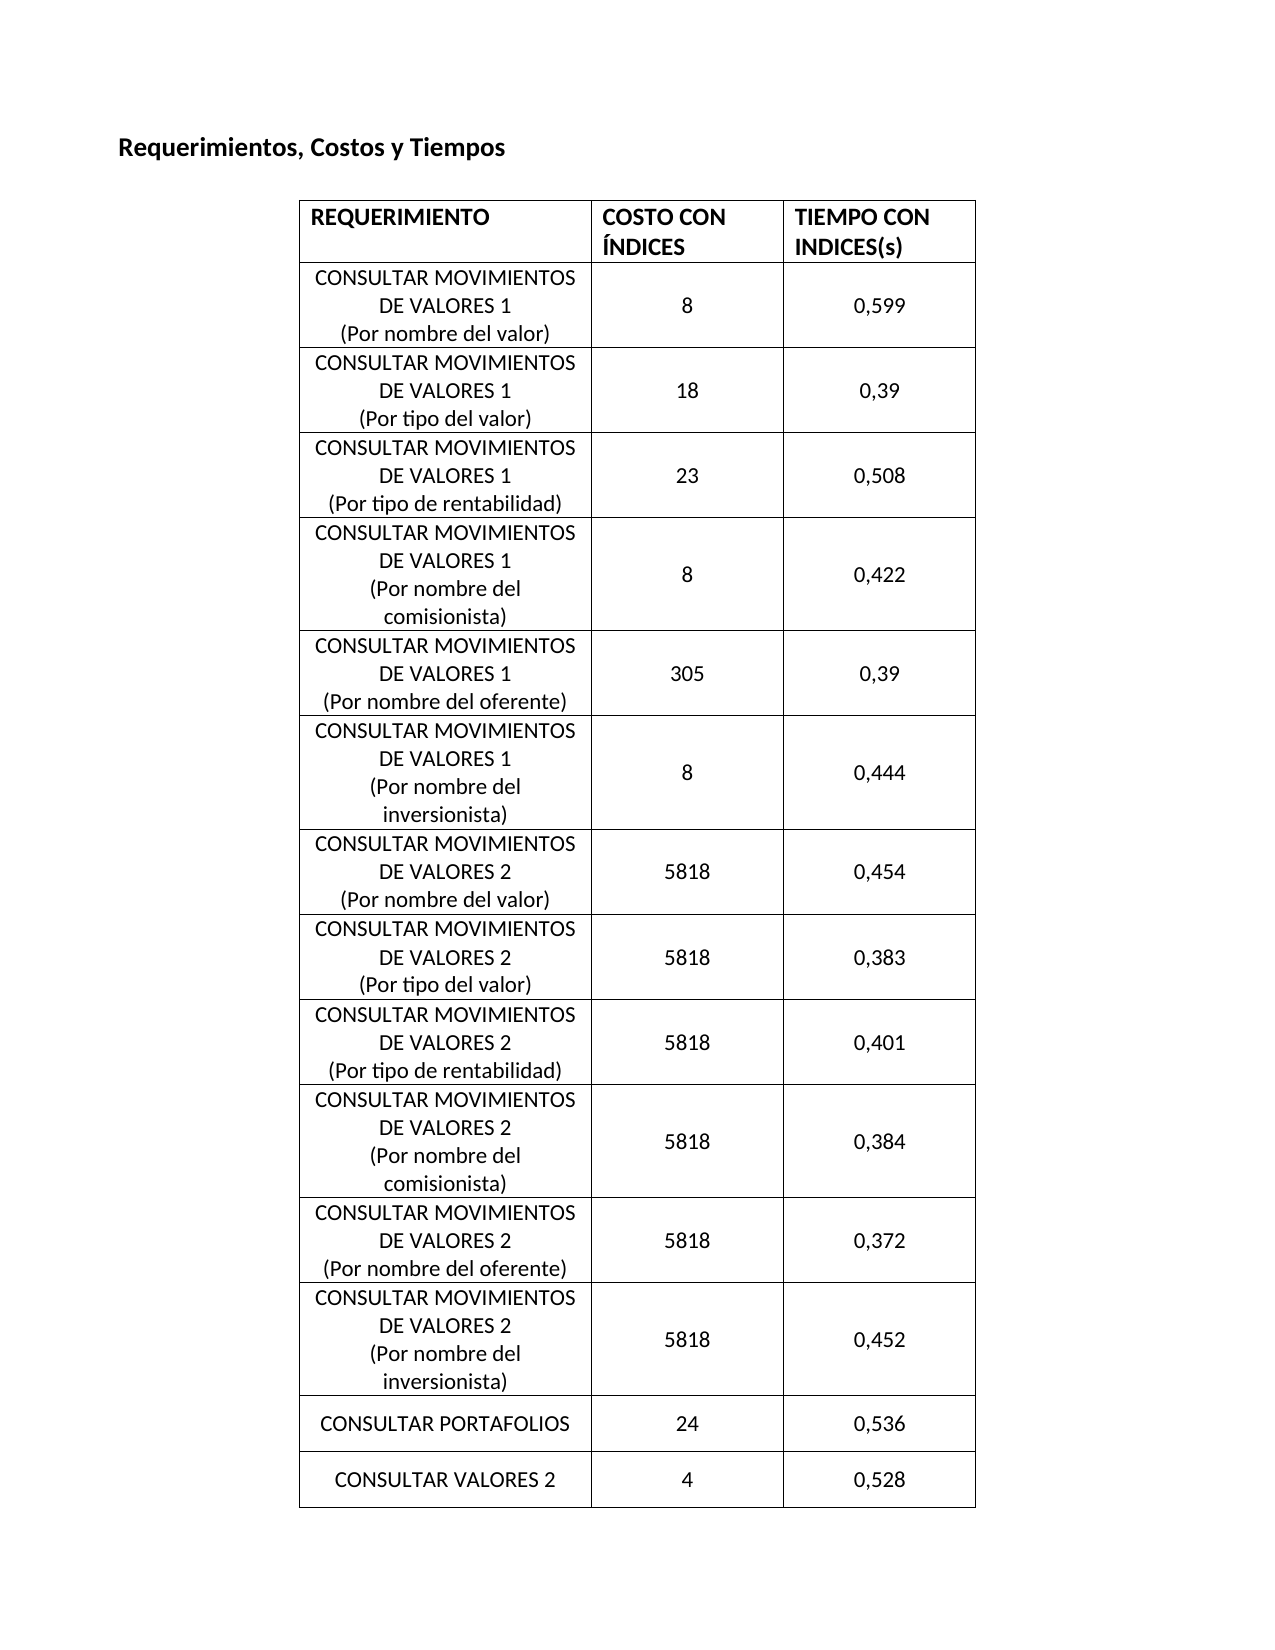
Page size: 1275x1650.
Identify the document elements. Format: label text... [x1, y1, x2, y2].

table_cell 305 [592, 631, 783, 715]
table_cell 8 [592, 263, 783, 347]
table_cell 0,528 [784, 1452, 975, 1507]
table_cell CONSULTAR MOVIMIENTOS DE VALORES 1 (Por nombre del inversionista) [300, 716, 591, 828]
text Requerimientos, Costos y Tiempos [118, 130, 1157, 163]
table_cell 5818 [592, 1198, 783, 1282]
table_cell CONSULTAR VALORES 2 [300, 1452, 591, 1507]
table_cell 0,401 [784, 1000, 975, 1084]
table_cell 5818 [592, 915, 783, 999]
table_cell CONSULTAR MOVIMIENTOS DE VALORES 2 (Por nombre del comisionista) [300, 1085, 591, 1197]
table_cell CONSULTAR MOVIMIENTOS DE VALORES 1 (Por nombre del valor) [300, 263, 591, 347]
table_cell CONSULTAR MOVIMIENTOS DE VALORES 2 (Por nombre del valor) [300, 830, 591, 913]
table_cell 0,454 [784, 830, 975, 913]
table_cell 8 [592, 716, 783, 828]
table_cell 5818 [592, 1283, 783, 1395]
table_cell 18 [592, 348, 783, 432]
table_cell 0,508 [784, 433, 975, 517]
table_cell 24 [592, 1396, 783, 1451]
table_cell CONSULTAR MOVIMIENTOS DE VALORES 1 (Por nombre del oferente) [300, 631, 591, 715]
table_cell 0,39 [784, 348, 975, 432]
table_cell CONSULTAR MOVIMIENTOS DE VALORES 1 (Por tipo del valor) [300, 348, 591, 432]
table_cell 0,383 [784, 915, 975, 999]
table_header TIEMPO CON INDICES(s) [784, 201, 975, 262]
table_cell CONSULTAR MOVIMIENTOS DE VALORES 1 (Por nombre del comisionista) [300, 518, 591, 630]
table_cell CONSULTAR MOVIMIENTOS DE VALORES 1 (Por tipo de rentabilidad) [300, 433, 591, 517]
table_cell 8 [592, 518, 783, 630]
table_cell 0,599 [784, 263, 975, 347]
table_cell CONSULTAR PORTAFOLIOS [300, 1396, 591, 1451]
table_header COSTO CON ÍNDICES [592, 201, 783, 262]
table_cell CONSULTAR MOVIMIENTOS DE VALORES 2 (Por tipo de rentabilidad) [300, 1000, 591, 1084]
table_cell 5818 [592, 1085, 783, 1197]
table_cell 0,422 [784, 518, 975, 630]
table_cell CONSULTAR MOVIMIENTOS DE VALORES 2 (Por nombre del oferente) [300, 1198, 591, 1282]
table_cell 23 [592, 433, 783, 517]
table_cell 5818 [592, 1000, 783, 1084]
table_cell 4 [592, 1452, 783, 1507]
table_cell CONSULTAR MOVIMIENTOS DE VALORES 2 (Por tipo del valor) [300, 915, 591, 999]
table_cell 0,536 [784, 1396, 975, 1451]
table_cell 0,372 [784, 1198, 975, 1282]
table_cell 0,452 [784, 1283, 975, 1395]
table_cell 0,39 [784, 631, 975, 715]
table_cell 0,384 [784, 1085, 975, 1197]
table_cell CONSULTAR MOVIMIENTOS DE VALORES 2 (Por nombre del inversionista) [300, 1283, 591, 1395]
table_cell 0,444 [784, 716, 975, 828]
table_cell 5818 [592, 830, 783, 913]
table_header REQUERIMIENTO [300, 201, 591, 262]
